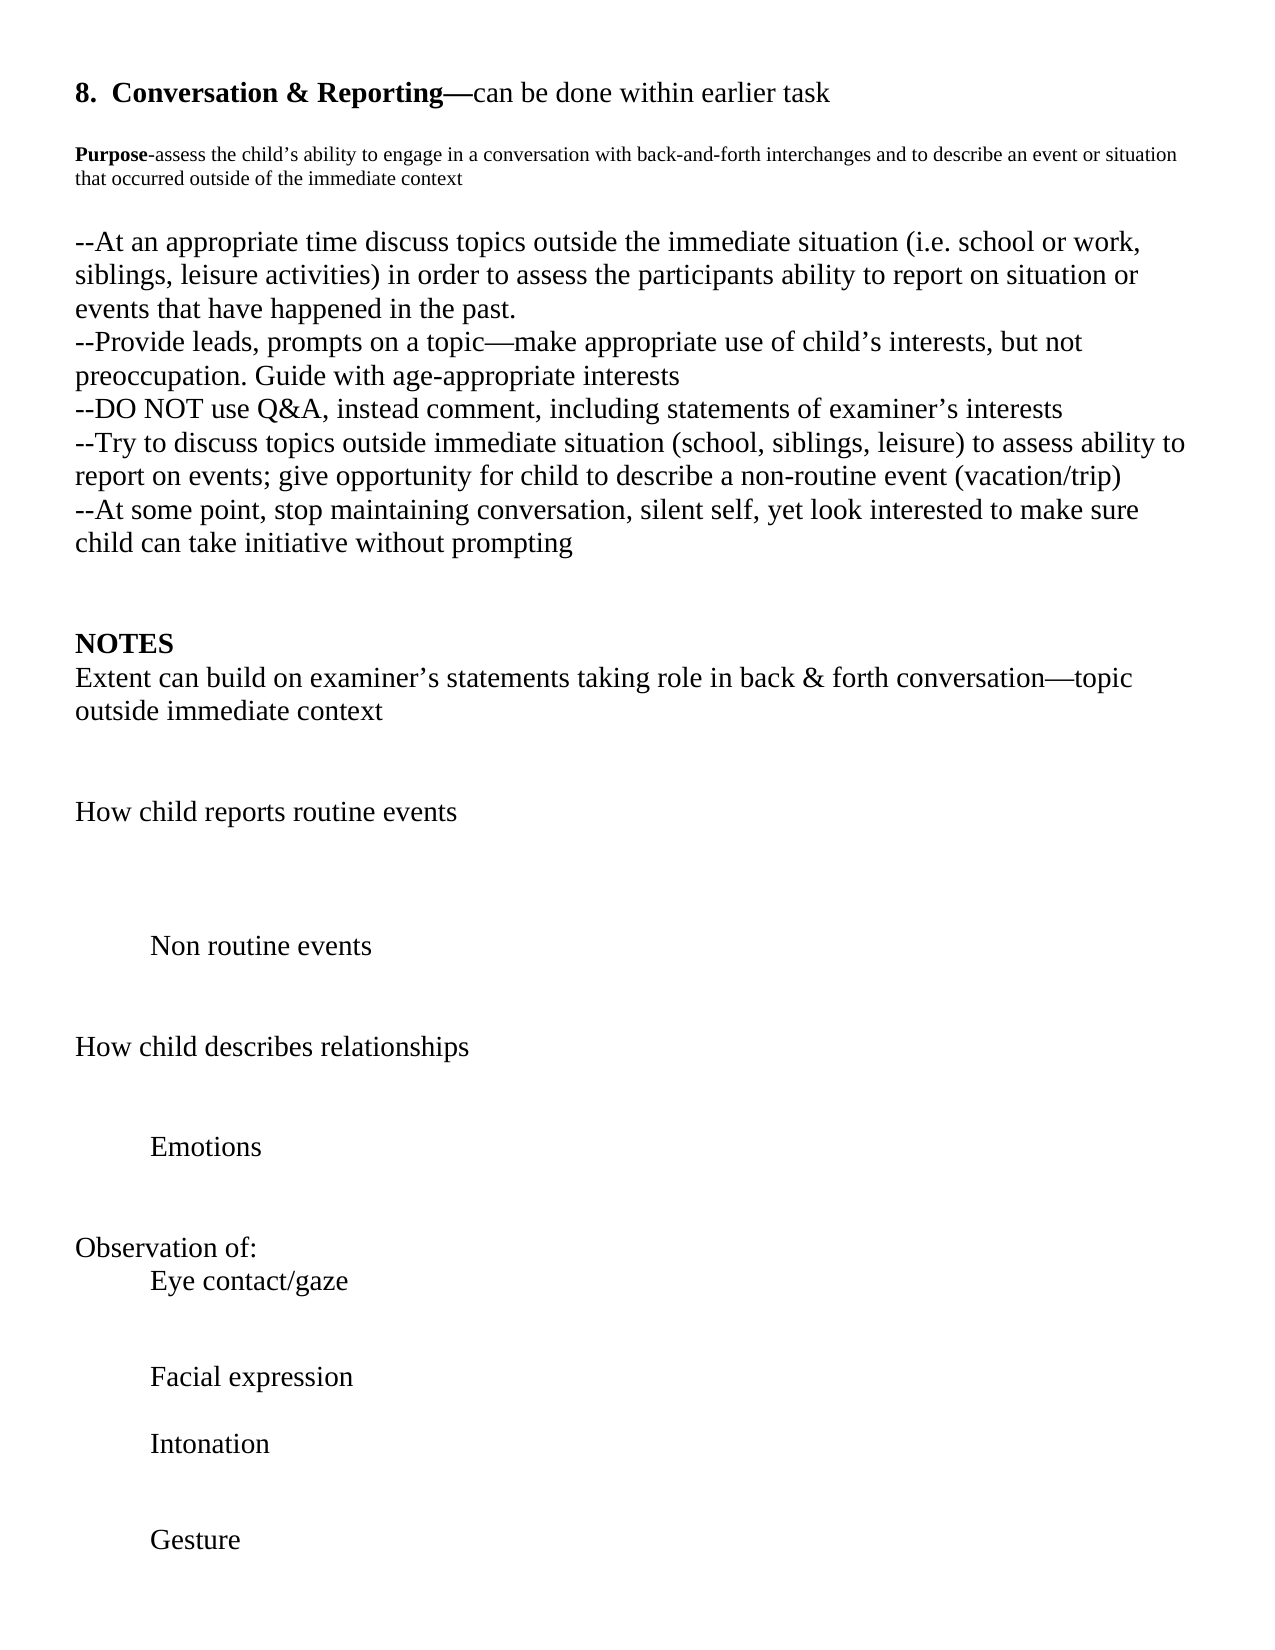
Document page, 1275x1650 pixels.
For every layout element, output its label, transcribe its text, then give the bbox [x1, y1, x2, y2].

text Observation of: [75, 1230, 1200, 1263]
text How child reports routine events [75, 794, 1200, 827]
text NOTES [75, 626, 1200, 660]
text --DO NOT use Q&A, instead comment, including statements of examiner’s interests [75, 391, 1200, 425]
text Purpose-assess the child’s ability to engage in a conversation with back-and-forth interchanges and to describe an event or situation that occurred outside of the immediate context [75, 142, 1200, 190]
text Facial expression [75, 1359, 1200, 1393]
text Extent can build on examiner’s statements taking role in back & forth conversation—topic outside immediate context [75, 660, 1200, 727]
text How child describes relationships [75, 1029, 1200, 1062]
text --At an appropriate time discuss topics outside the immediate situation (i.e. school or work, siblings, leisure activities) in order to assess the participants ability to report on situation or events that have happened in the past. [75, 224, 1200, 324]
text Intonation [75, 1426, 1200, 1460]
text --Provide leads, prompts on a topic—make appropriate use of child’s interests, but not preoccupation. Guide with age-appropriate interests [75, 324, 1200, 391]
text 8. Conversation & Reporting—can be done within earlier task [75, 75, 1200, 108]
text Eye contact/gaze [75, 1263, 1200, 1297]
text --At some point, stop maintaining conversation, silent self, yet look interested to make sure child can take initiative without prompting [75, 492, 1200, 559]
text Non routine events [75, 928, 1200, 962]
text Emotions [75, 1129, 1200, 1163]
text Gesture [75, 1522, 1200, 1556]
text --Try to discuss topics outside immediate situation (school, siblings, leisure) to assess ability to report on events; give opportunity for child to describe a non-routine event (vacation/trip) [75, 425, 1200, 492]
